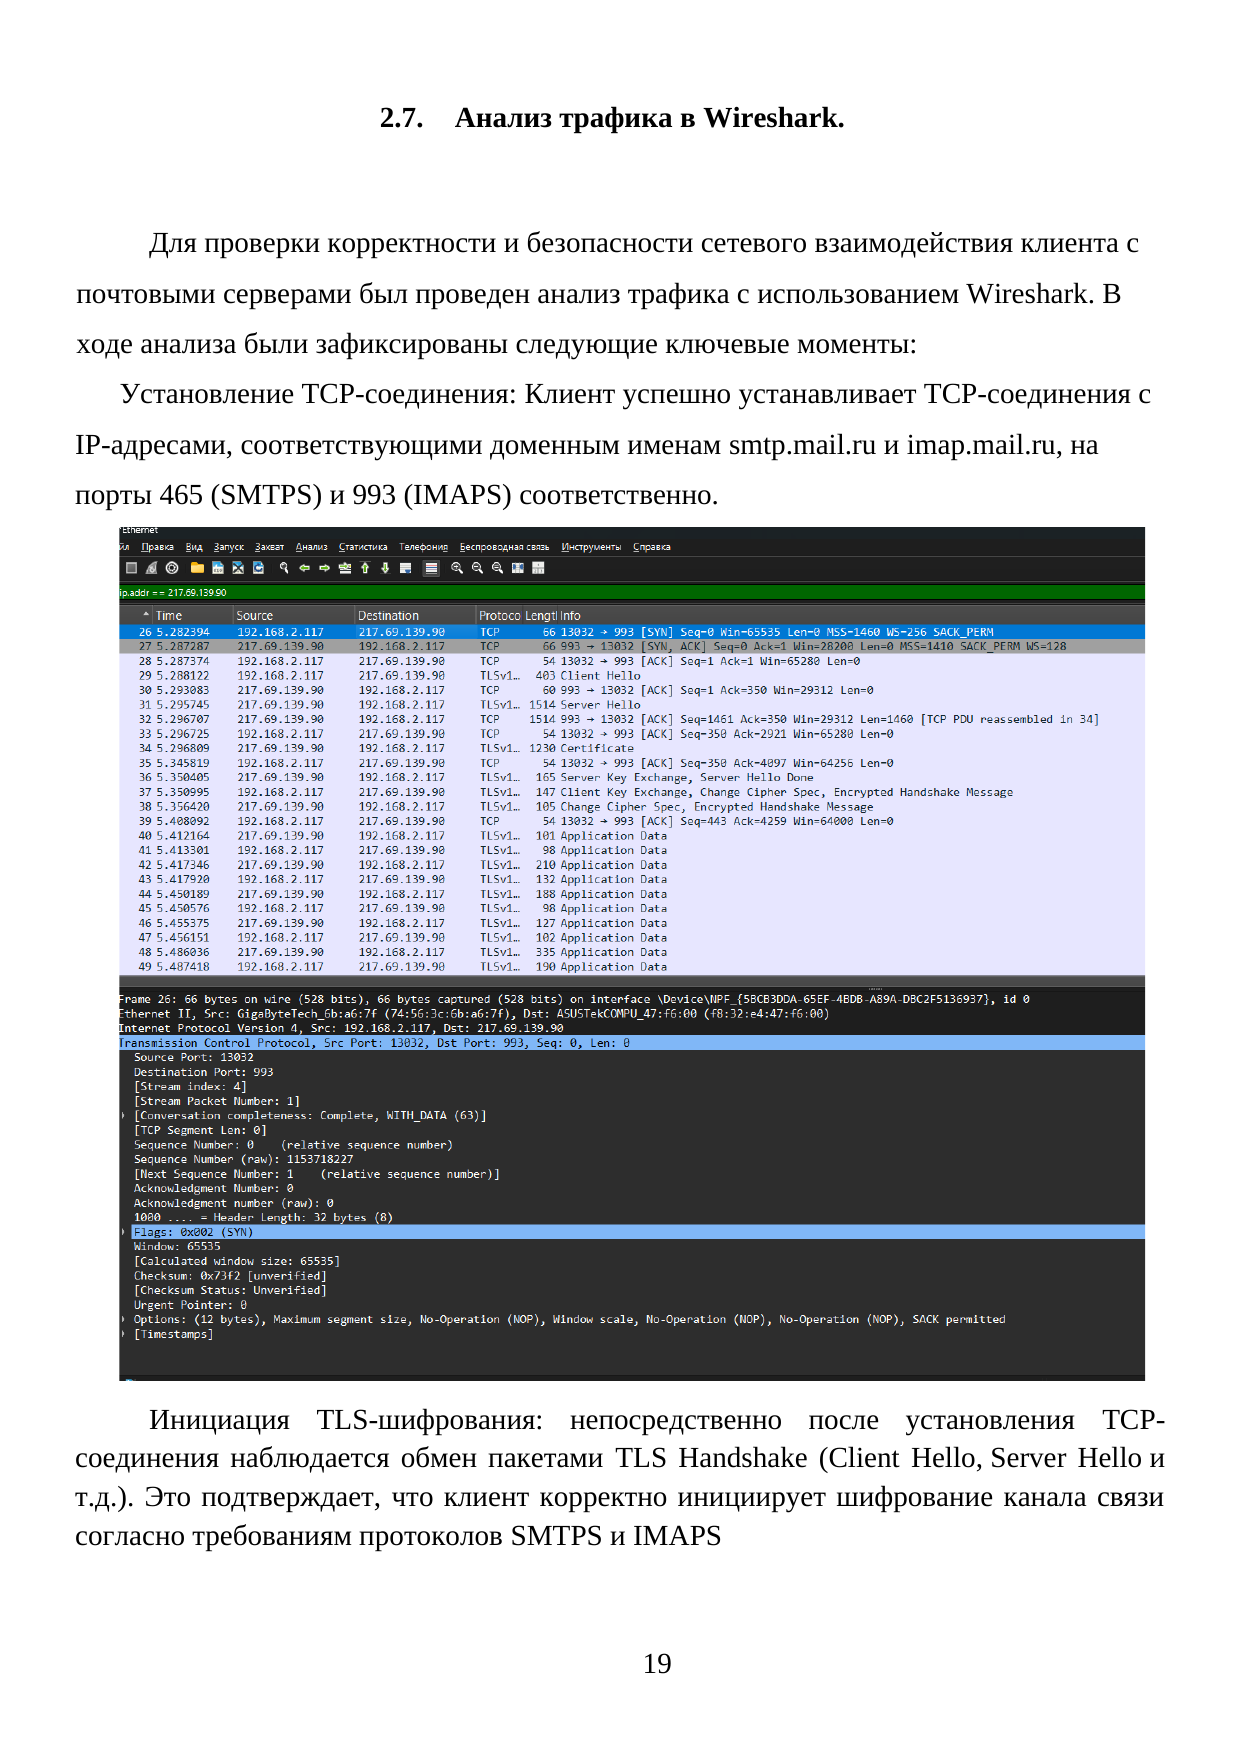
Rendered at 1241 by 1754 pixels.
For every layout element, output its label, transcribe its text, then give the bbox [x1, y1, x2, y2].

subtitle Анализ трафика в Wireshark. [59, 100, 1165, 133]
text Для проверки корректности и безопасности сетевого взаимодействия клиента с почтовыми серверами был проведен анализ трафика с использованием Wireshark. В ходе анализа были зафиксированы следующие ключевые моменты: [76, 175, 1165, 360]
text Установление TCP-соединения: Клиент успешно устанавливает TCP-соединения с IP-адресами, соответствующими доменным именам smtp.mail.ru и imap.mail.ru, на порты 465 (SMTPS) и 993 (IMAPS) соответственно. [75, 377, 1165, 511]
text Инициация TLS-шифрования: непосредственно после установления TCP-соединения наблюдается обмен пакетами TLS Handshake (Client Hello, Server Hello и т.д.). Это подтверждает, что клиент корректно инициирует шифрование канала связи согласно требованиям протоколов SMTPS и IMAPS [75, 1402, 1165, 1551]
picture [119, 527, 1146, 1381]
